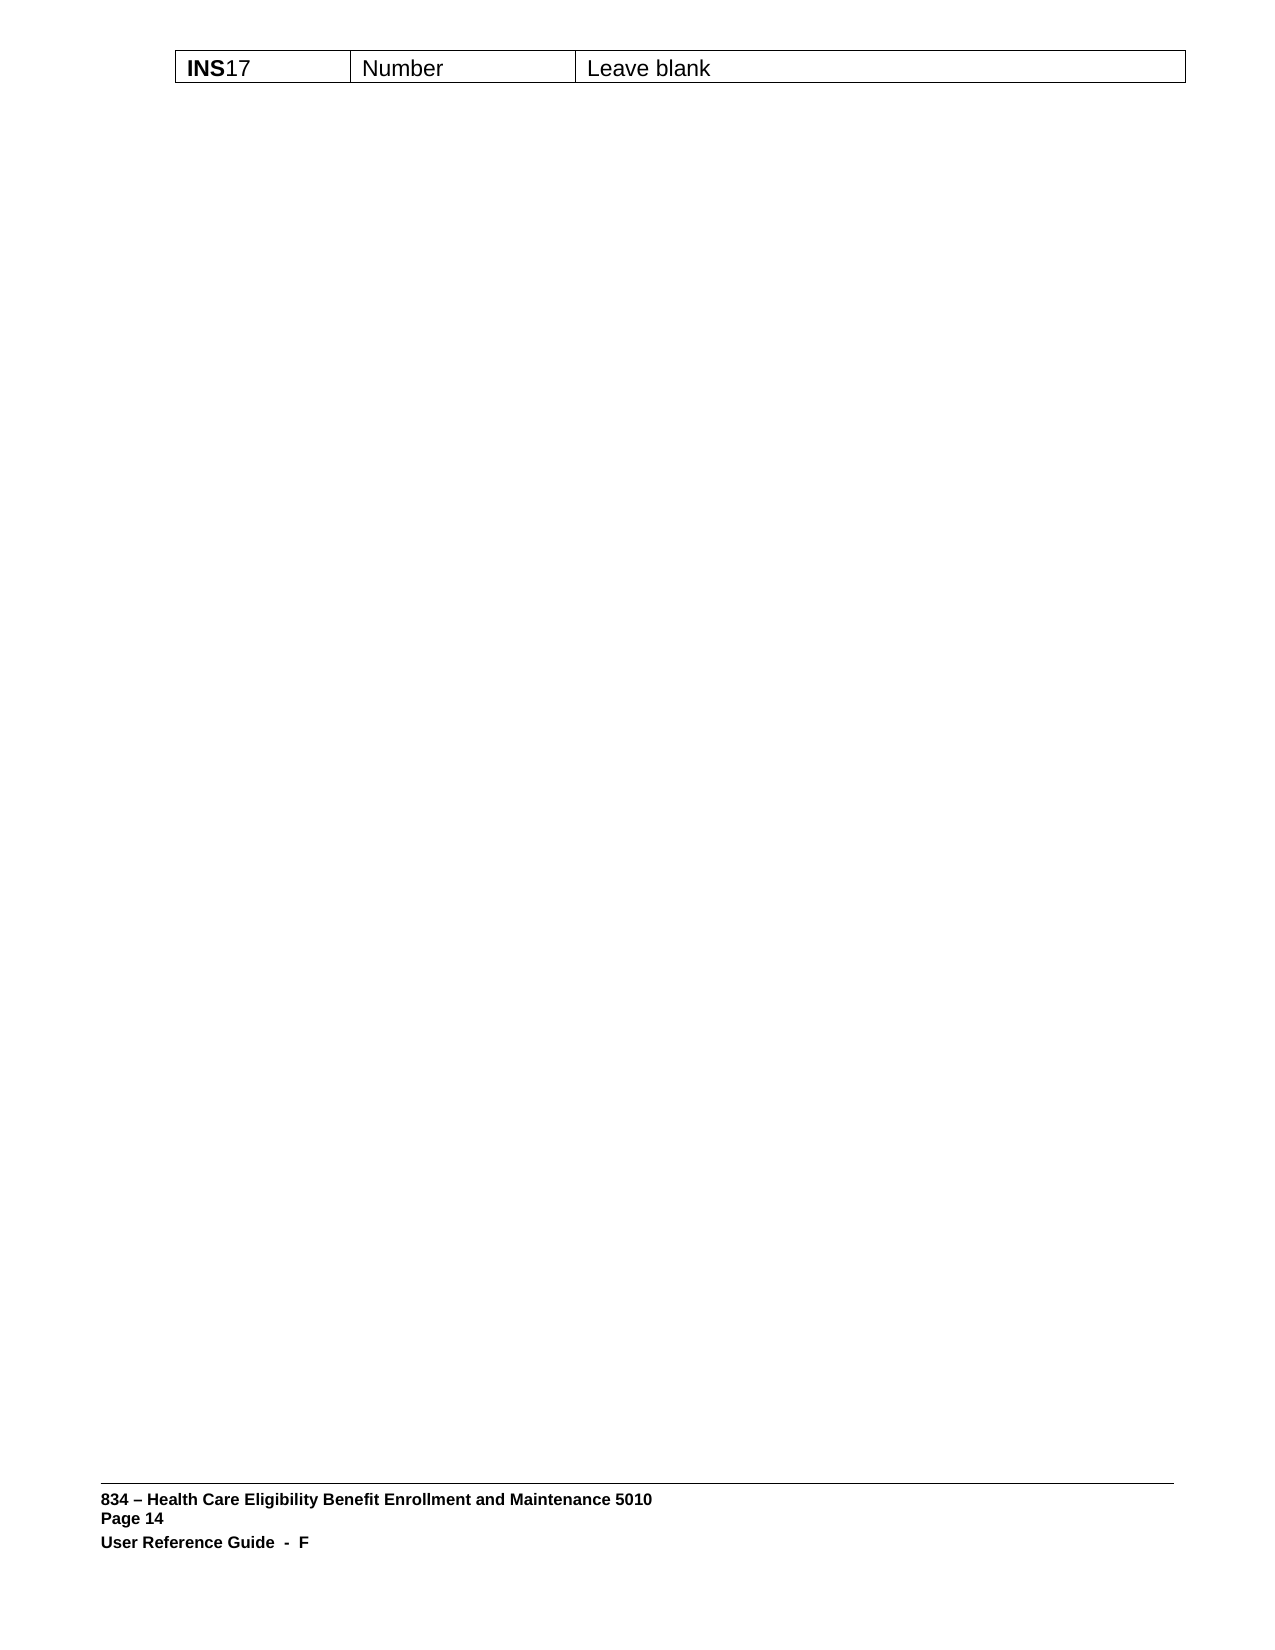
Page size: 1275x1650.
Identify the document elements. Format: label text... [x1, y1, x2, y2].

table_cell Leave blank [576, 51, 1185, 82]
table_cell Number [351, 51, 575, 82]
table_cell INS17 [176, 51, 350, 82]
